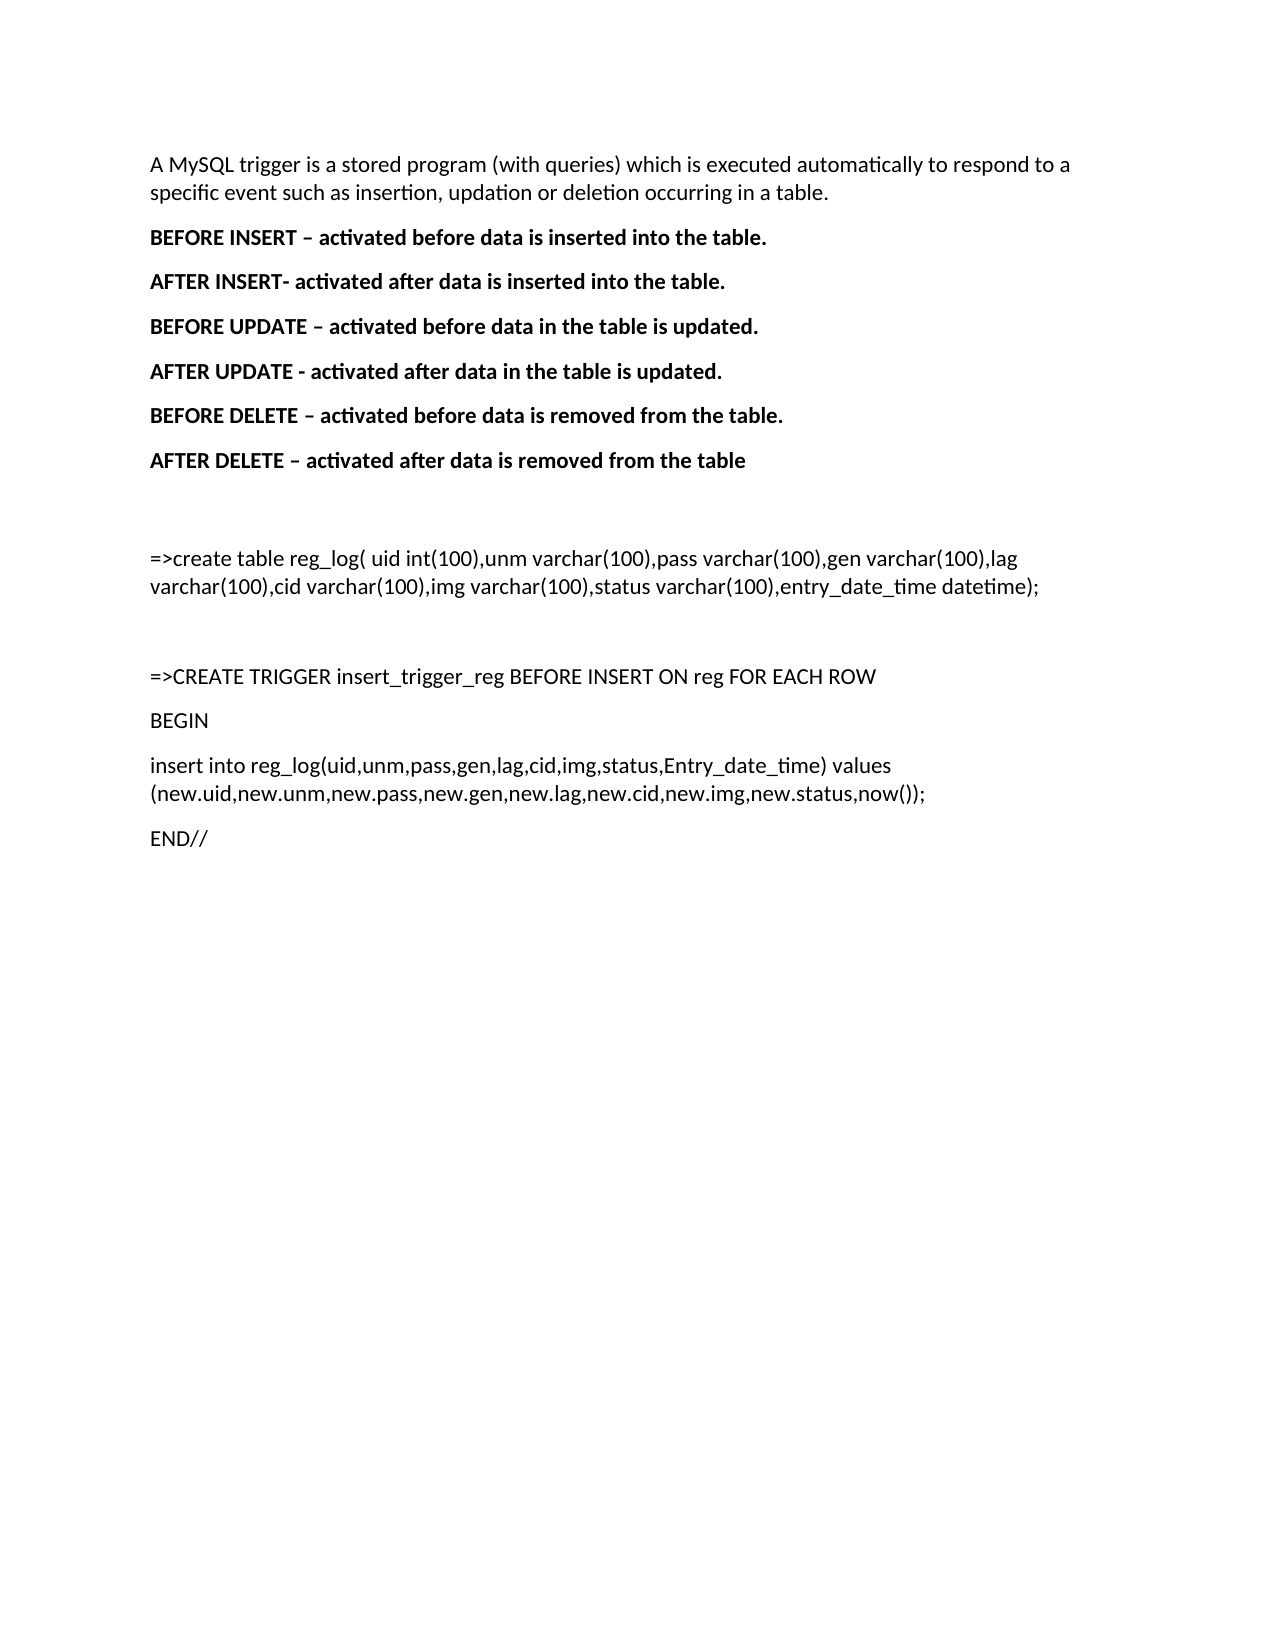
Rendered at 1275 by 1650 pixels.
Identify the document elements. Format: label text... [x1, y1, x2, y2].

text BEFORE UPDATE – activated before data in the table is updated. [150, 312, 1125, 340]
text BEFORE DELETE – activated before data is removed from the table. [150, 401, 1125, 429]
text BEGIN [150, 707, 1125, 735]
text AFTER INSERT- activated after data is inserted into the table. [150, 267, 1125, 295]
text BEFORE INSERT – activated before data is inserted into the table. [150, 223, 1125, 251]
text A MySQL trigger is a stored program (with queries) which is executed automatically to respond to a specific event such as insertion, updation or deletion occurring in a table. [150, 150, 1125, 206]
text AFTER UPDATE - activated after data in the table is updated. [150, 357, 1125, 385]
text END// [150, 824, 1125, 852]
text AFTER DELETE – activated after data is removed from the table [150, 446, 1125, 474]
text =>CREATE TRIGGER insert_trigger_reg BEFORE INSERT ON reg FOR EACH ROW [150, 662, 1125, 690]
text =>create table reg_log( uid int(100),unm varchar(100),pass varchar(100),gen varchar(100),lag varchar(100),cid varchar(100),img varchar(100),status varchar(100),entry_date_time datetime); [150, 544, 1125, 600]
text insert into reg_log(uid,unm,pass,gen,lag,cid,img,status,Entry_date_time) values (new.uid,new.unm,new.pass,new.gen,new.lag,new.cid,new.img,new.status,now()); [150, 751, 1125, 807]
